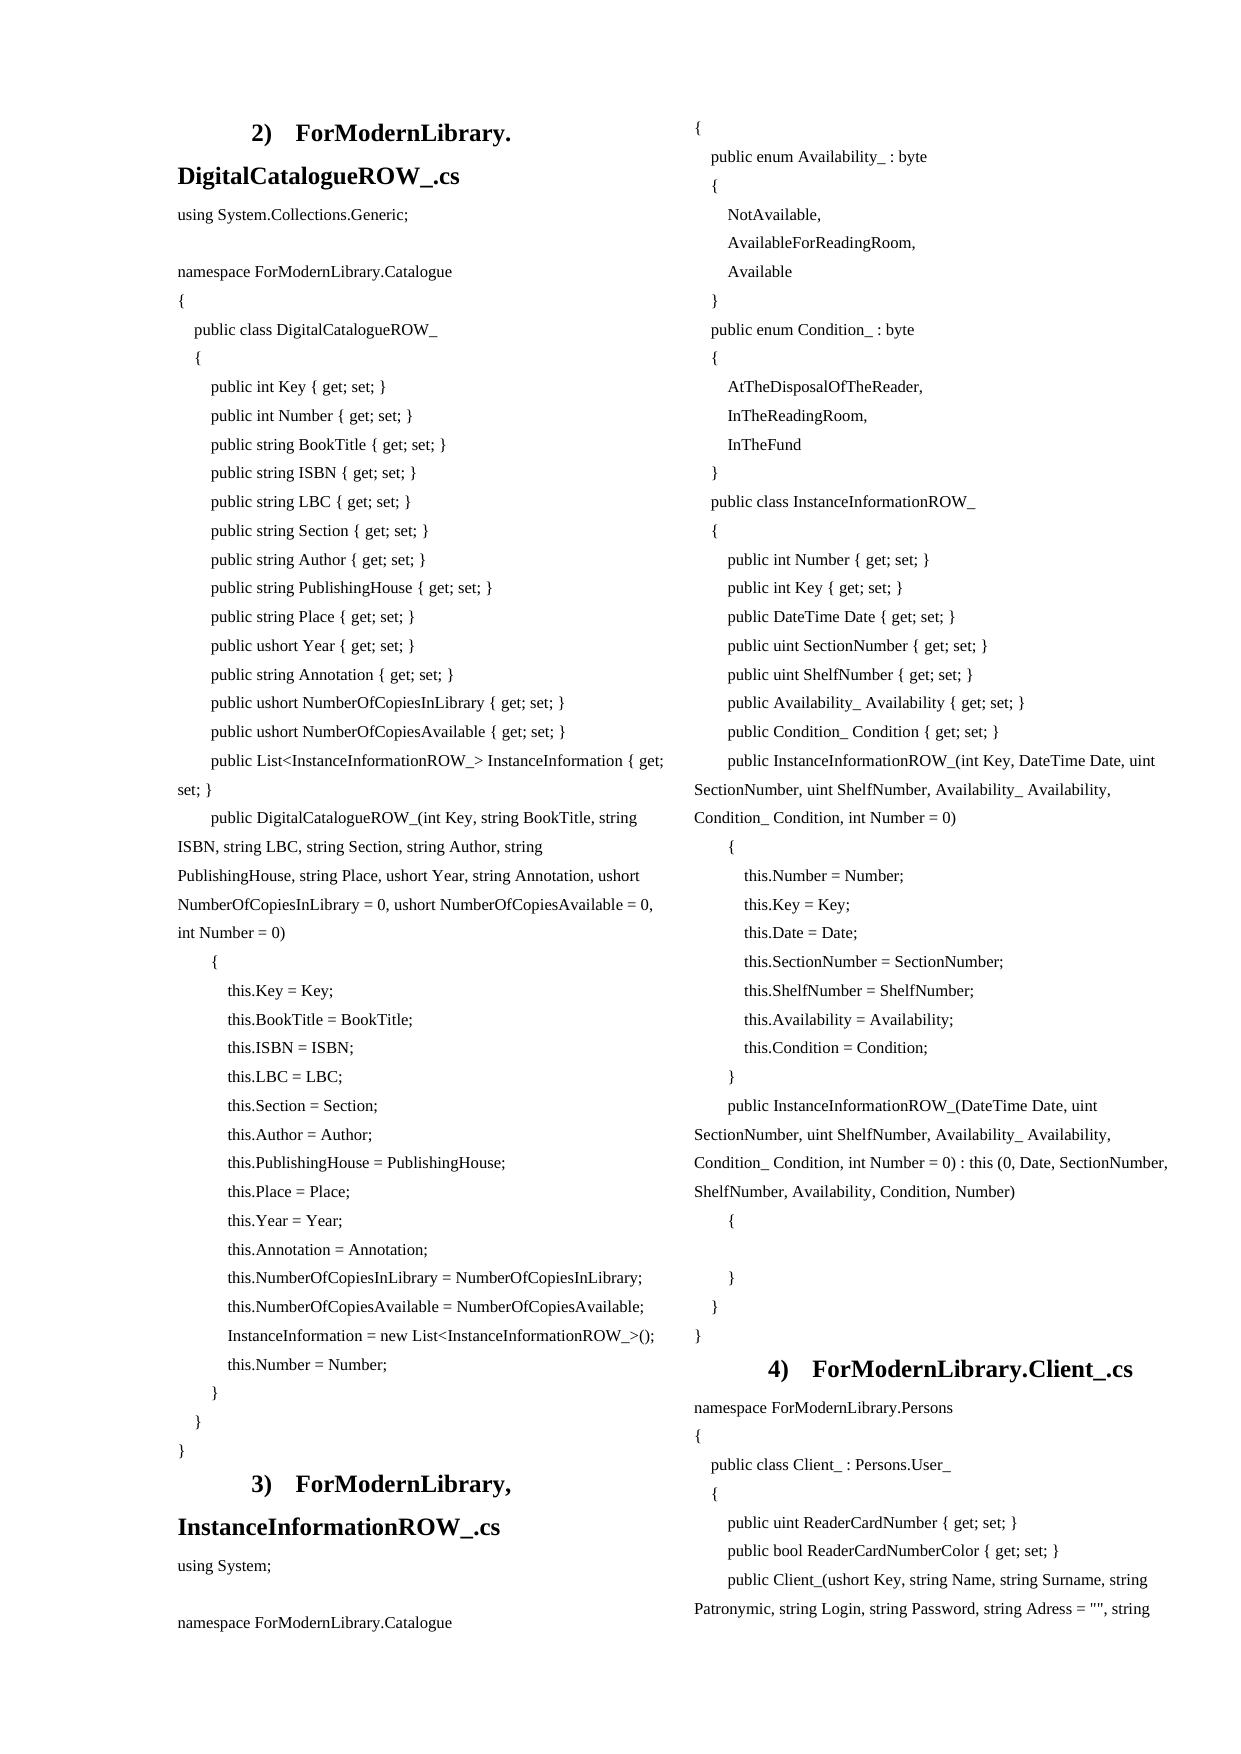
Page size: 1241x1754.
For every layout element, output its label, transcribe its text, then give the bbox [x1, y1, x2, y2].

list this.Key = Key; [694, 894, 1181, 913]
text public string Place { get; set; } [177, 607, 664, 626]
list NotAvailable, [694, 204, 1181, 223]
list public uint ReaderCardNumber { get; set; } [694, 1512, 1181, 1532]
text this.PublishingHouse = PublishingHouse; [177, 1153, 664, 1172]
text namespace ForModernLibrary.Catalogue [177, 262, 664, 281]
text this.BookTitle = BookTitle; [177, 1009, 664, 1028]
text public string LBC { get; set; } [177, 492, 664, 511]
list public class InstanceInformationROW_ [694, 492, 1181, 511]
text public ushort NumberOfCopiesInLibrary { get; set; } [177, 693, 664, 712]
text } [177, 1383, 664, 1402]
list } [694, 463, 1181, 482]
list ForModernLibrary.Client_.cs [694, 1354, 1181, 1383]
list } [694, 1268, 1181, 1287]
text public string ISBN { get; set; } [177, 463, 664, 482]
list InTheReadingRoom, [694, 406, 1181, 425]
list } [694, 1067, 1181, 1086]
text public string BookTitle { get; set; } [177, 434, 664, 453]
list { [694, 521, 1181, 540]
list { [694, 348, 1181, 367]
list public bool ReaderCardNumberColor { get; set; } [694, 1541, 1181, 1560]
text } [177, 1441, 664, 1460]
list this.Availability = Availability; [694, 1009, 1181, 1028]
text { [177, 952, 664, 971]
list using System; [177, 1556, 664, 1575]
list { [694, 1484, 1181, 1503]
list public Availability_ Availability { get; set; } [694, 693, 1181, 712]
text this.Number = Number; [177, 1354, 664, 1373]
list public Condition_ Condition { get; set; } [694, 722, 1181, 741]
list public enum Availability_ : byte [694, 147, 1181, 166]
list this.Date = Date; [694, 923, 1181, 942]
list public int Number { get; set; } [694, 549, 1181, 568]
list } [694, 1297, 1181, 1316]
list public class Client_ : Persons.User_ [694, 1455, 1181, 1474]
list public int Key { get; set; } [694, 578, 1181, 597]
text { [177, 291, 664, 310]
list ForModernLibrary, InstanceInformationROW_.cs [177, 1469, 664, 1541]
text public ushort Year { get; set; } [177, 636, 664, 655]
text public int Key { get; set; } [177, 377, 664, 396]
list } [694, 291, 1181, 310]
list { [694, 1211, 1181, 1230]
text { [177, 348, 664, 367]
list InTheFund [694, 434, 1181, 453]
list public InstanceInformationROW_(int Key, DateTime Date, uint SectionNumber, uint ShelfNumber, Availability_ Availability, Condition_ Condition, int Number = 0) [694, 751, 1181, 827]
text this.Key = Key; [177, 981, 664, 1000]
list public DateTime Date { get; set; } [694, 607, 1181, 626]
list this.ShelfNumber = ShelfNumber; [694, 981, 1181, 1000]
list { [694, 837, 1181, 856]
text public string PublishingHouse { get; set; } [177, 578, 664, 597]
list public uint ShelfNumber { get; set; } [694, 664, 1181, 683]
text this.Author = Author; [177, 1124, 664, 1143]
text public string Annotation { get; set; } [177, 664, 664, 683]
text public int Number { get; set; } [177, 406, 664, 425]
text InstanceInformation = new List<InstanceInformationROW_>(); [177, 1326, 664, 1345]
list ForModernLibrary. DigitalСatalogueROW_.cs [177, 118, 664, 190]
list public enum Condition_ : byte [694, 319, 1181, 338]
list namespace ForModernLibrary.Catalogue [177, 1613, 664, 1632]
list namespace ForModernLibrary.Persons [694, 1397, 1181, 1417]
text public class DigitalСatalogueROW_ [177, 319, 664, 338]
list public InstanceInformationROW_(DateTime Date, uint SectionNumber, uint ShelfNumber, Availability_ Availability, Condition_ Condition, int Number = 0) : this (0, Date, SectionNumber, ShelfNumber, Availability, Condition, Number) [694, 1096, 1181, 1201]
text public ushort NumberOfCopiesAvailable { get; set; } [177, 722, 664, 741]
list { [694, 118, 1181, 137]
text public List<InstanceInformationROW_> InstanceInformation { get; set; } [177, 751, 664, 798]
text this.Place = Place; [177, 1182, 664, 1201]
list public uint SectionNumber { get; set; } [694, 636, 1181, 655]
text this.Section = Section; [177, 1096, 664, 1115]
text this.LBC = LBC; [177, 1067, 664, 1086]
text public string Author { get; set; } [177, 549, 664, 568]
list Available [694, 262, 1181, 281]
list AtTheDisposalOfTheReader, [694, 377, 1181, 396]
list AvailableForReadingRoom, [694, 233, 1181, 252]
text this.ISBN = ISBN; [177, 1038, 664, 1057]
list } [694, 1326, 1181, 1345]
text public string Section { get; set; } [177, 521, 664, 540]
text } [177, 1412, 664, 1431]
list this.SectionNumber = SectionNumber; [694, 952, 1181, 971]
text public DigitalСatalogueROW_(int Key, string BookTitle, string ISBN, string LBC, string Section, string Author, string PublishingHouse, string Place, ushort Year, string Annotation, ushort NumberOfCopiesInLibrary = 0, ushort NumberOfCopiesAvailable = 0, int Number = 0) [177, 808, 664, 942]
list this.Condition = Condition; [694, 1038, 1181, 1057]
list { [694, 176, 1181, 195]
text this.Annotation = Annotation; [177, 1239, 664, 1258]
list { [694, 1426, 1181, 1445]
text this.NumberOfCopiesInLibrary = NumberOfCopiesInLibrary; [177, 1268, 664, 1287]
text this.NumberOfCopiesAvailable = NumberOfCopiesAvailable; [177, 1297, 664, 1316]
list this.Number = Number; [694, 866, 1181, 885]
text using System.Collections.Generic; [177, 204, 664, 223]
text this.Year = Year; [177, 1211, 664, 1230]
